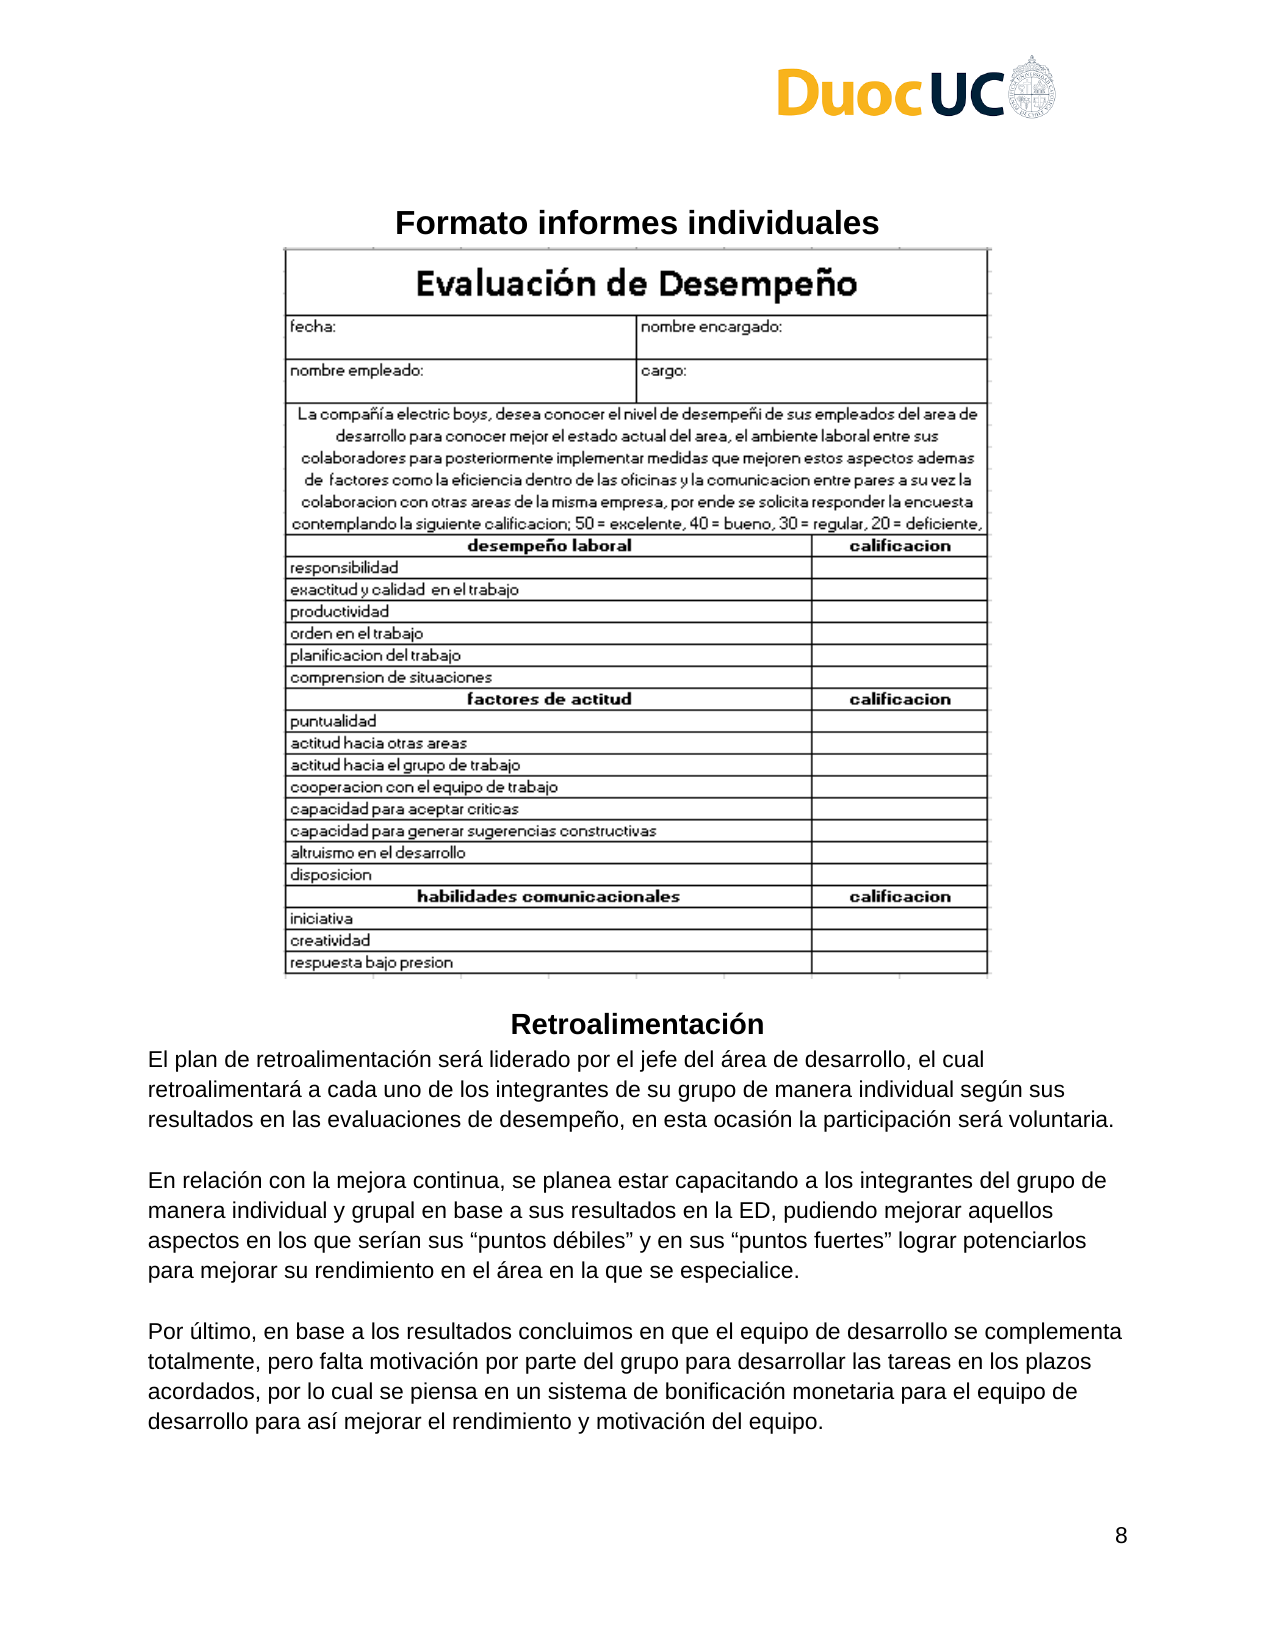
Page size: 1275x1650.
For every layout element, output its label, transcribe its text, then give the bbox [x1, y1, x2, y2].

text El plan de retroalimentación será liderado por el jefe del área de desarrollo, el cual retroalimentará a cada uno de los integrantes de su grupo de manera individual según sus resultados en las evaluaciones de desempeño, en esta ocasión la participación será voluntaria. [148, 1046, 1127, 1132]
text Por último, en base a los resultados concluimos en que el equipo de desarrollo se complementa totalmente, pero falta motivación por parte del grupo para desarrollar las tareas en los plazos acordados, por lo cual se piensa en un sistema de bonificación monetaria para el equipo de desarrollo para así mejorar el rendimiento y motivación del equipo. [148, 1318, 1127, 1434]
subtitle Retroalimentación [148, 1007, 1127, 1041]
text En relación con la mejora continua, se planea estar capacitando a los integrantes del grupo de manera individual y grupal en base a sus resultados en la ED, pudiendo mejorar aquellos aspectos en los que serían sus “puntos débiles” y en sus “puntos fuertes” lograr potenciarlos para mejorar su rendimiento en el área en la que se especialice. [148, 1167, 1127, 1283]
picture [282, 247, 993, 979]
picture [774, 51, 1059, 122]
subtitle Formato informes individuales [148, 203, 1127, 241]
